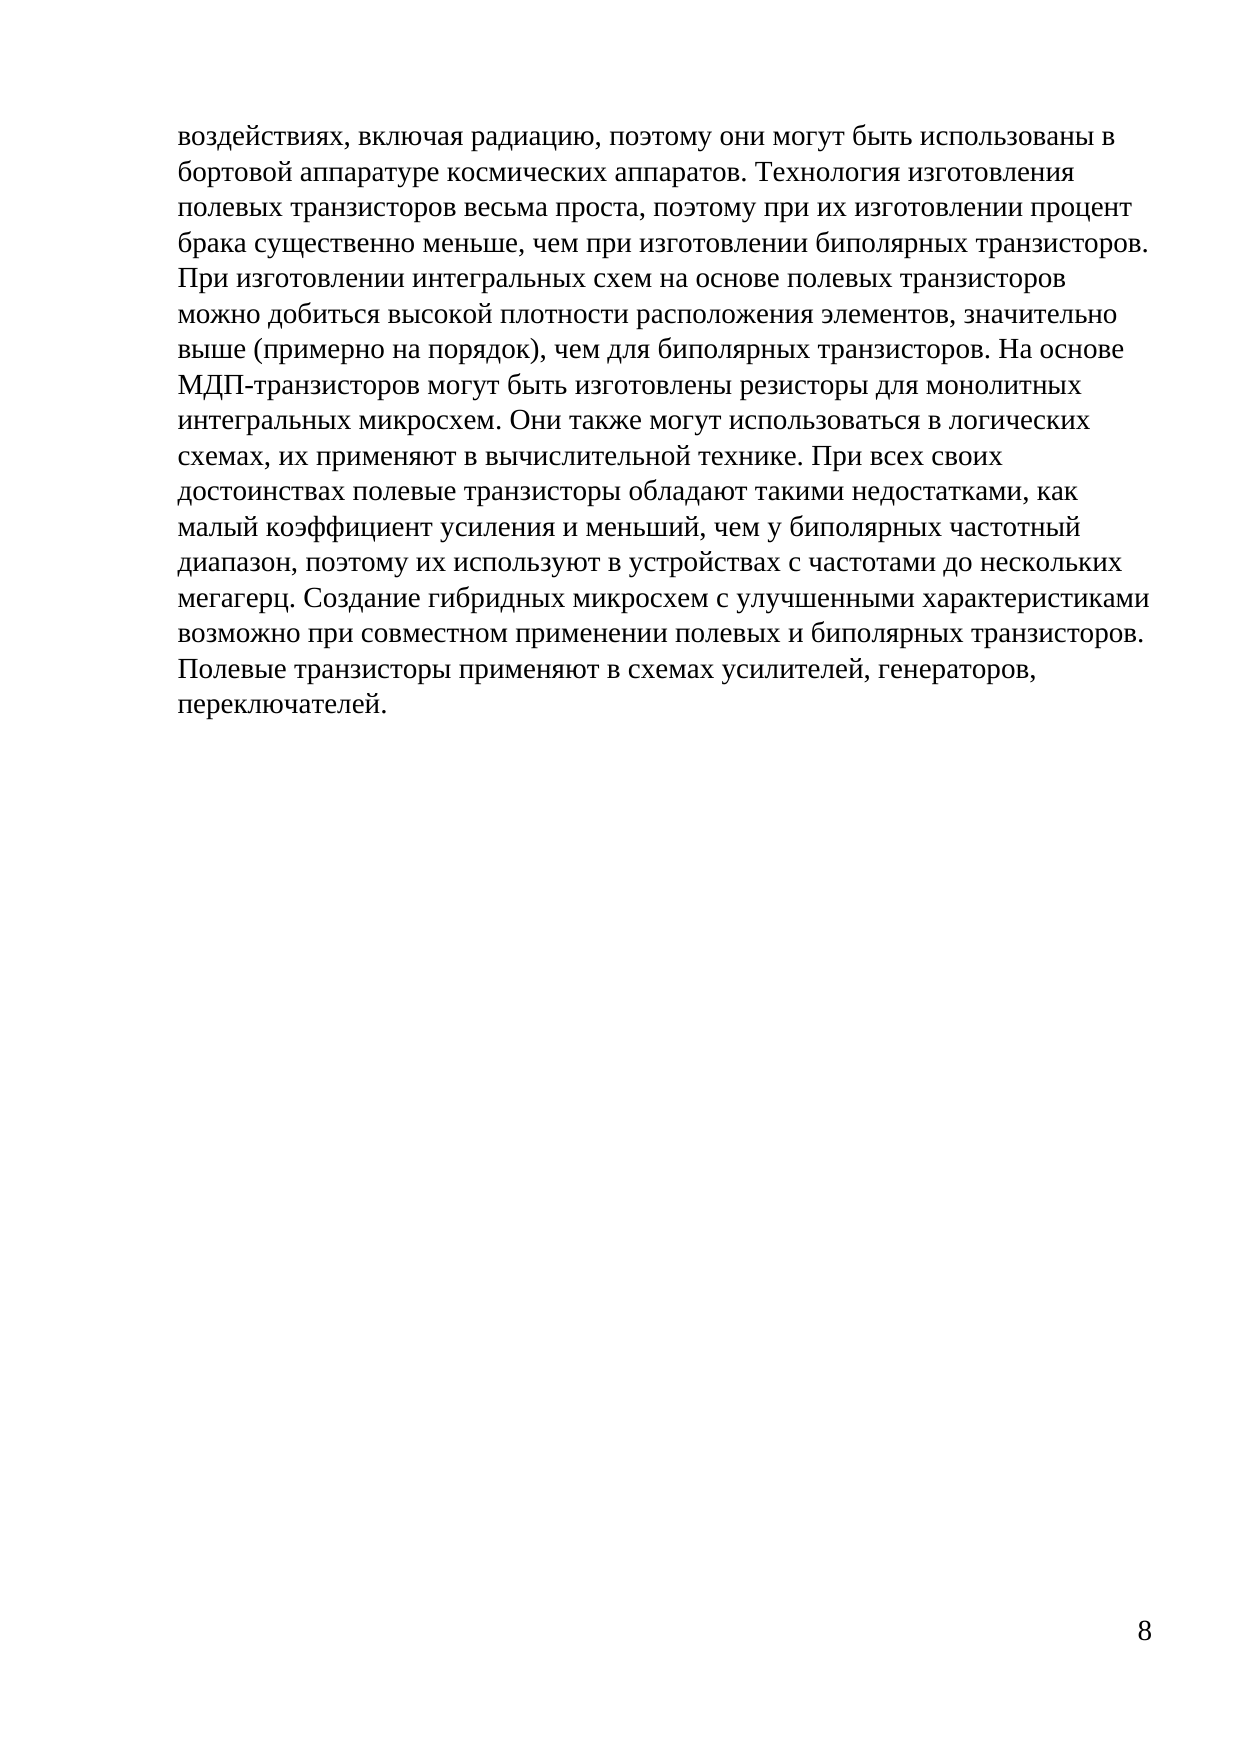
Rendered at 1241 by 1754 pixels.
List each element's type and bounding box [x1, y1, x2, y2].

text [177, 118, 1152, 720]
